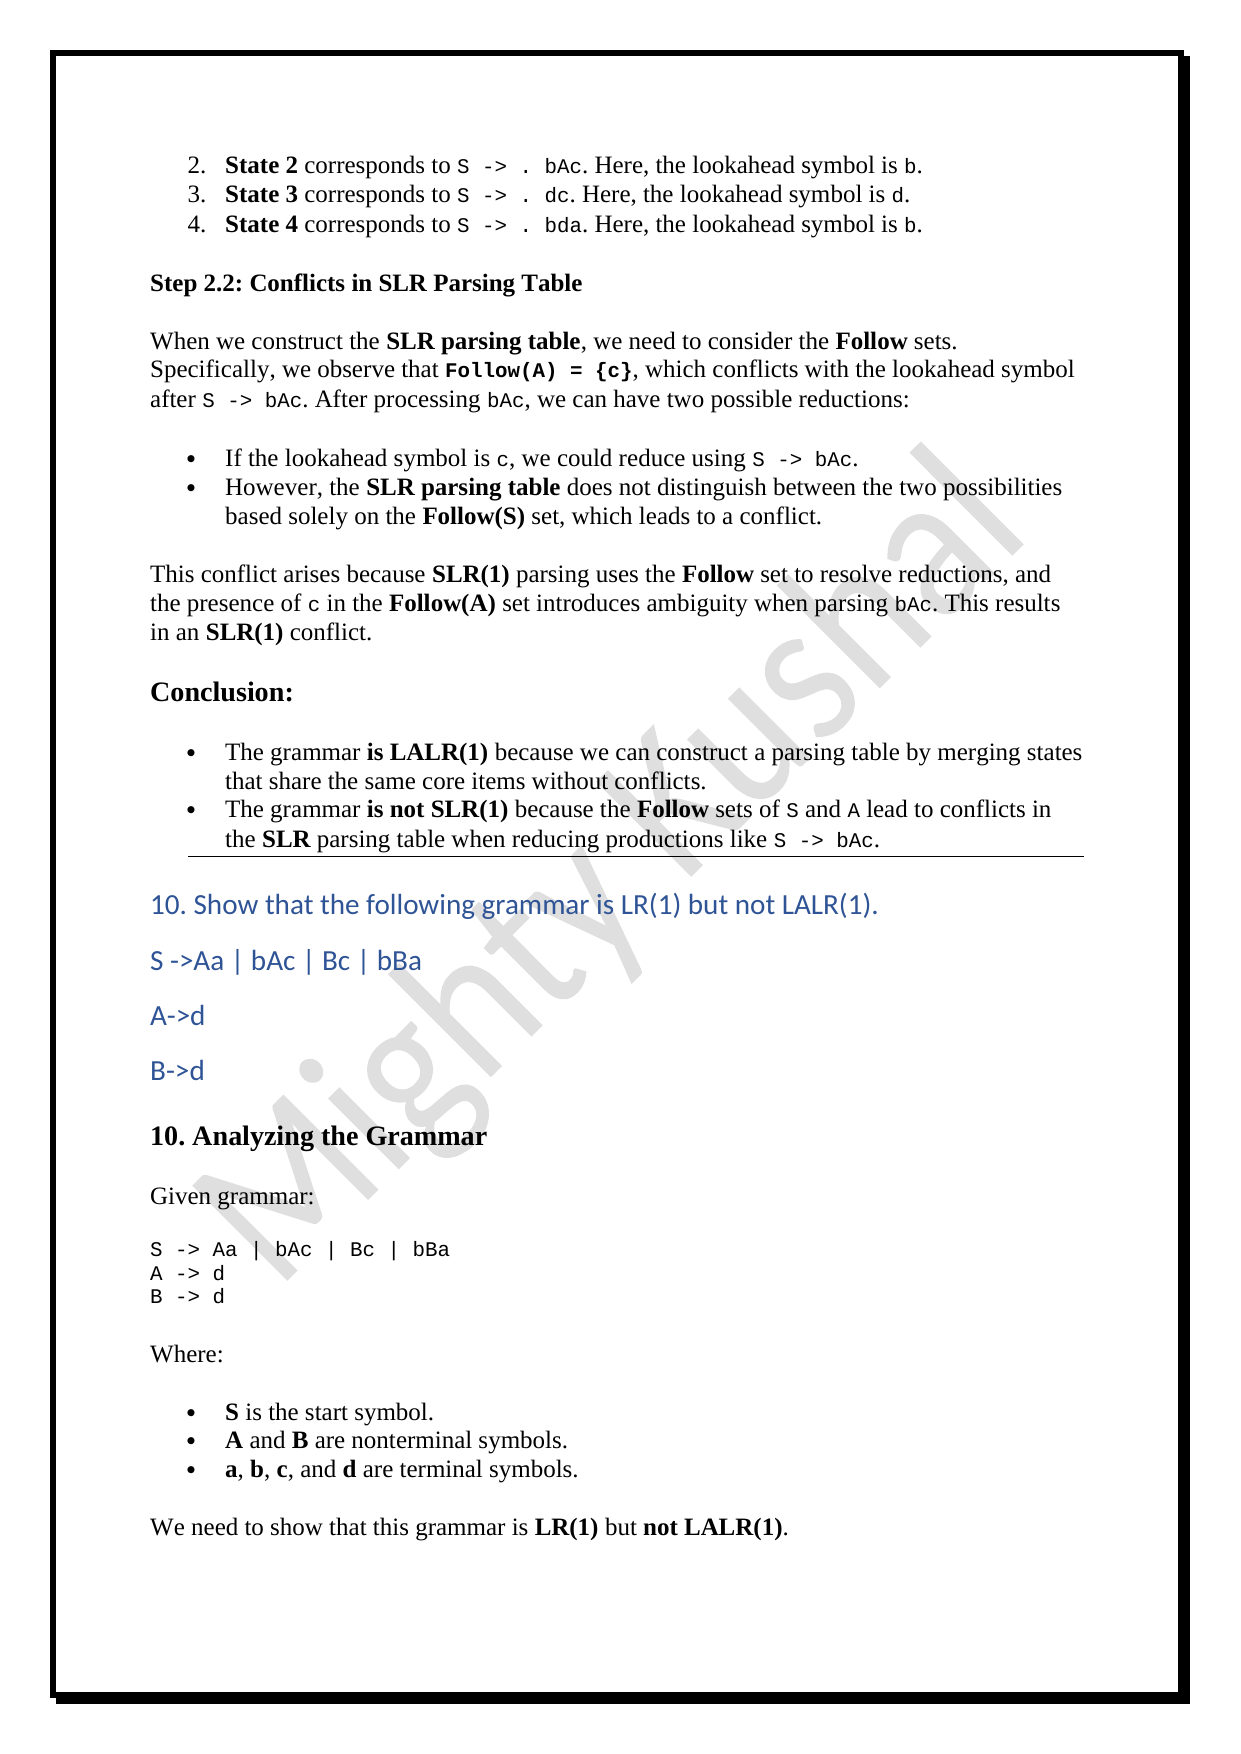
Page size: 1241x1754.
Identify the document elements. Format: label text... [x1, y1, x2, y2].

list The grammar is not SLR(1) because the Follow sets of S and A lead to conflicts in the SLR parsing table when reducing productions like S -> bAc. [187, 794, 1084, 857]
text B->d [150, 1052, 1084, 1087]
text Step 2.2: Conflicts in SLR Parsing Table [150, 268, 1084, 297]
list State 2 corresponds to S -> . bAc. Here, the lookahead symbol is b. [187, 150, 1084, 179]
text 10. Show that the following grammar is LR(1) but not LALR(1). [150, 886, 1084, 922]
list However, the SLR parsing table does not distinguish between the two possibilities based solely on the Follow(S) set, which leads to a conflict. [187, 472, 1084, 530]
list S is the start symbol. [187, 1397, 1084, 1426]
text S -> Aa | bAc | Bc | bBa [150, 1239, 1084, 1262]
list A and B are nonterminal symbols. [187, 1426, 1084, 1454]
list The grammar is LALR(1) because we can construct a parsing table by merging states that share the same core items without conflicts. [187, 737, 1084, 794]
text Given grammar: [150, 1181, 1084, 1210]
text B -> d [150, 1286, 1084, 1310]
text This conflict arises because SLR(1) parsing uses the Follow set to resolve reductions, and the presence of c in the Follow(A) set introduces ambiguity when parsing bAc. This results in an SLR(1) conflict. [150, 559, 1084, 646]
list If the lookahead symbol is c, we could reduce using S -> bAc. [187, 443, 1084, 472]
text A -> d [150, 1262, 1084, 1286]
text 10. Analyzing the Grammar [150, 1119, 1084, 1152]
text When we construct the SLR parsing table, we need to consider the Follow sets. Specifically, we observe that Follow(A) = {c}, which conflicts with the lookahead symbol after S -> bAc. After processing bAc, we can have two possible reductions: [150, 326, 1084, 414]
list a, b, c, and d are terminal symbols. [187, 1454, 1084, 1483]
text Where: [150, 1339, 1084, 1368]
list State 3 corresponds to S -> . dc. Here, the lookahead symbol is d. [187, 179, 1084, 209]
list State 4 corresponds to S -> . bda. Here, the lookahead symbol is b. [187, 209, 1084, 239]
text Conclusion: [150, 675, 1084, 708]
text We need to show that this grammar is LR(1) but not LALR(1). [150, 1512, 1084, 1541]
text A->d [150, 997, 1084, 1032]
text S ->Aa | bAc | Bc | bBa [150, 942, 1084, 977]
